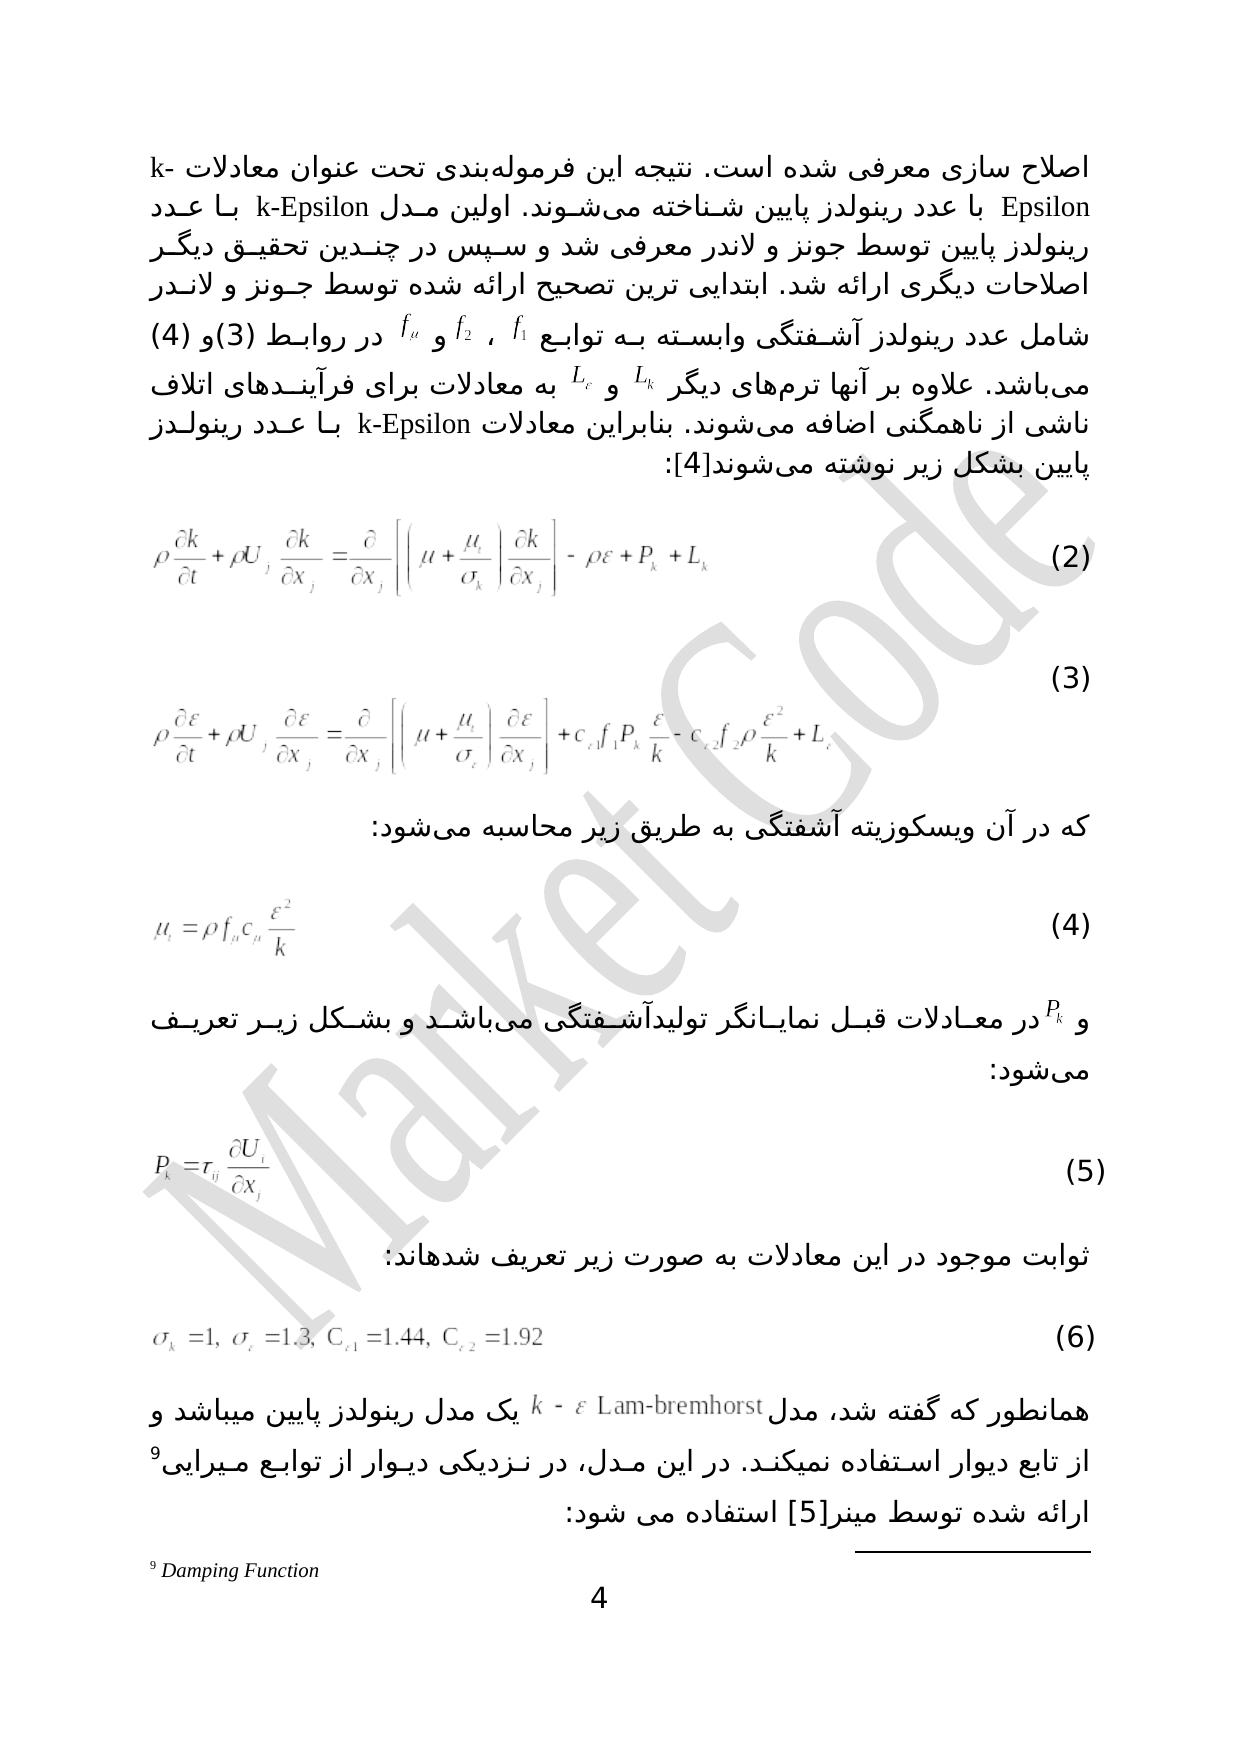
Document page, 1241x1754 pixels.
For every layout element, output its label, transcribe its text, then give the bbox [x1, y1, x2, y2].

table_header [962, 485, 1101, 630]
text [150, 150, 1090, 480]
table_header [139, 1104, 991, 1238]
text و در معادلات قبل نمایانگر تولیدآشفتگی می‌باشد و بشکل زیر تعریف می‌شود: [150, 991, 1090, 1087]
table_header [139, 860, 962, 991]
table_header [991, 1104, 1101, 1238]
text که در آن ویسکوزیته آشفتگی به طریق زیر محاسبه می‌شود: [150, 809, 1090, 843]
table_cell [139, 630, 962, 809]
table_header [139, 1289, 971, 1389]
text همانطور که گفته شد، مدل یک مدل رینولدز پایین میباشد و از تابع دیوار استفاده نمیکند. در این مدل، در نزدیکی دیوار از توابع میرایی ارائه شده توسط مینر[5] استفاده می شود: [150, 1389, 1090, 1529]
table_header [962, 860, 1101, 991]
table_header [139, 485, 962, 630]
table_header [971, 1289, 1101, 1389]
table_cell [962, 630, 1101, 809]
text ثوابت موجود در این معادلات به صورت زیر تعریف شدهاند: [150, 1238, 1090, 1272]
